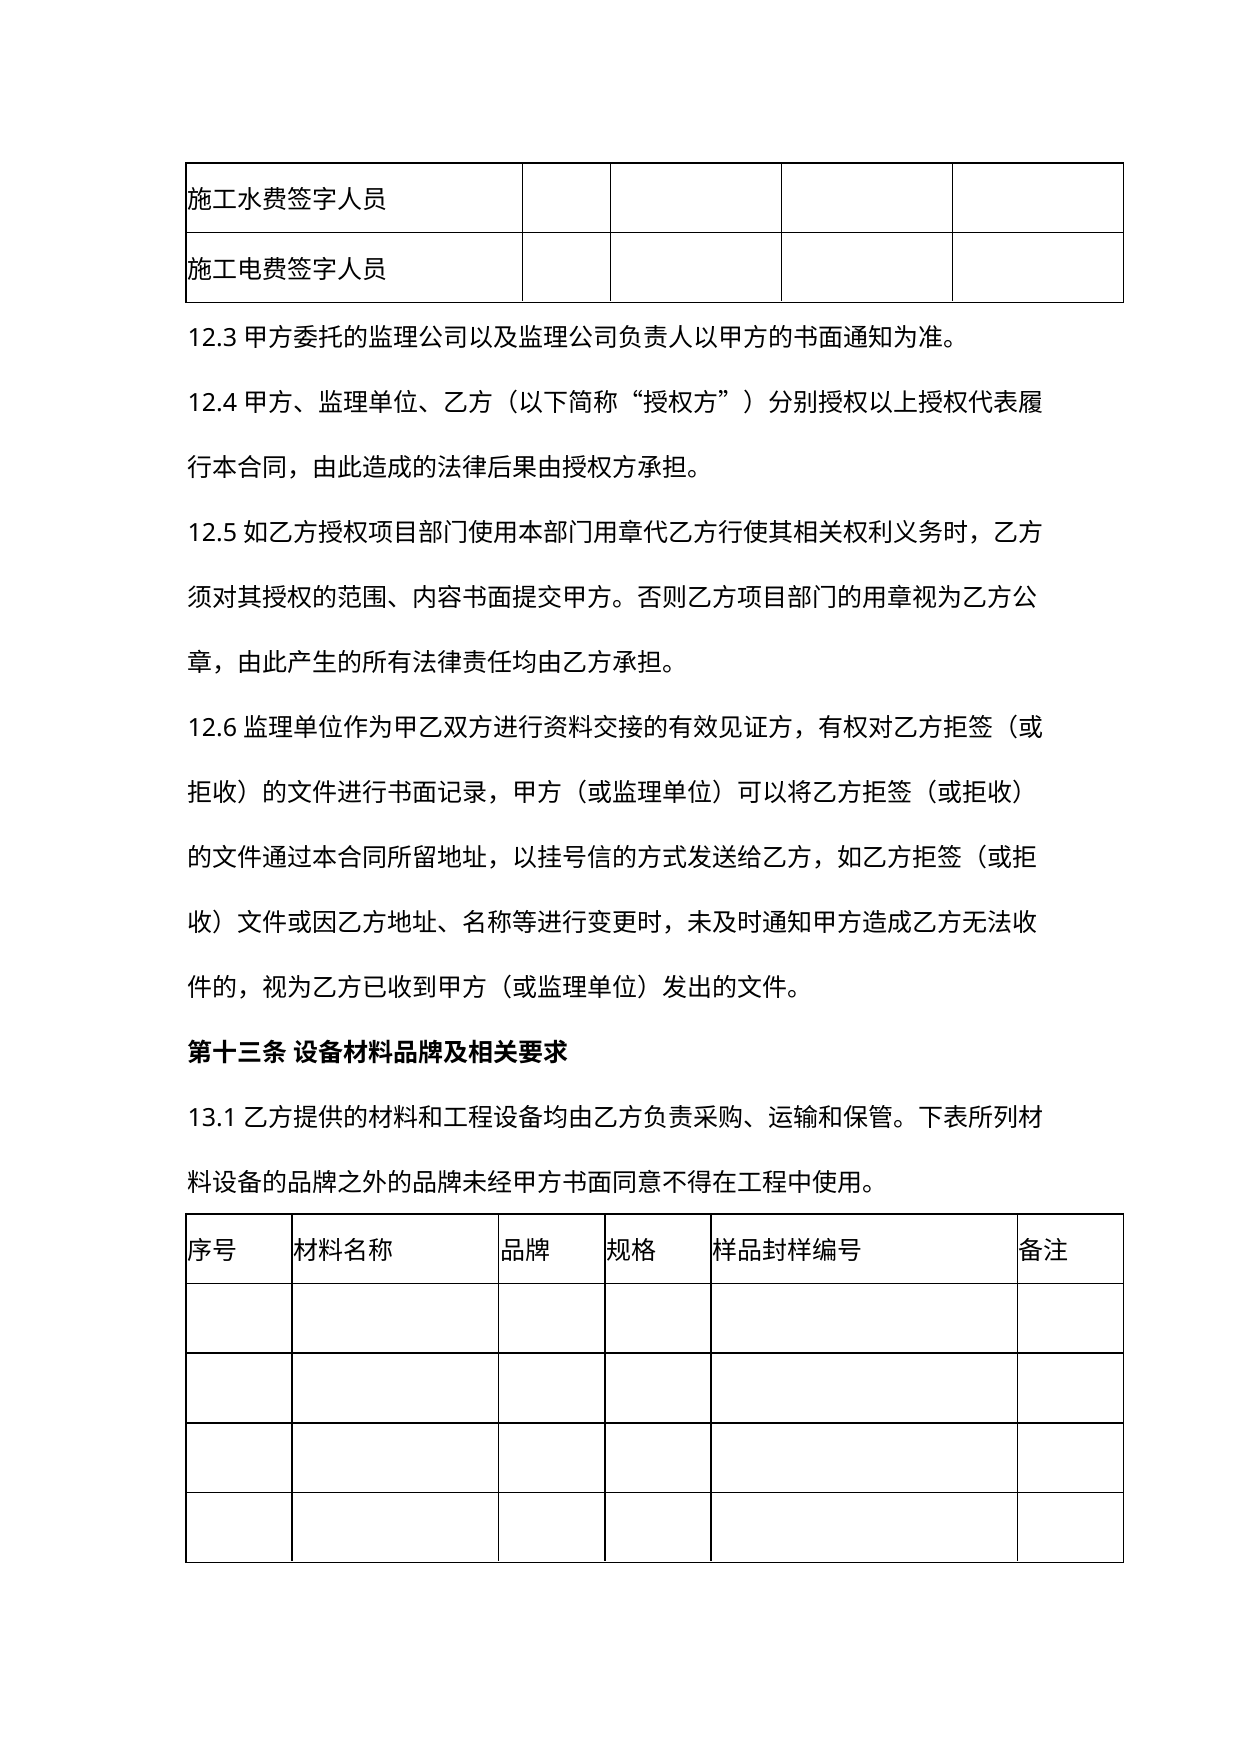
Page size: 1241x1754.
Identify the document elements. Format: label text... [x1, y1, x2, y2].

text 12.4 甲方、监理单位、乙方（以下简称“授权方”）分别授权以上授权代表履行本合同，由此造成的法律后果由授权方承担。 [187, 368, 1053, 498]
table_cell [712, 1424, 1017, 1492]
table_cell [523, 164, 610, 232]
table_cell [499, 1354, 604, 1422]
table_header 品牌 [499, 1215, 604, 1283]
table_cell [606, 1284, 710, 1352]
table_cell [1018, 1493, 1123, 1561]
table_cell [611, 164, 781, 232]
table_cell [1018, 1424, 1123, 1492]
table_cell [293, 1493, 498, 1561]
text 12.6 监理单位作为甲乙双方进行资料交接的有效见证方，有权对乙方拒签（或拒收）的文件进行书面记录，甲方（或监理单位）可以将乙方拒签（或拒收）的文件通过本合同所留地址，以挂号信的方式发送给乙方，如乙方拒签（或拒收）文件或因乙方地址、名称等进行变更时，未及时通知甲方造成乙方无法收件的，视为乙方已收到甲方（或监理单位）发出的文件。 [187, 693, 1053, 1018]
table_cell [606, 1354, 710, 1422]
table_cell [293, 1354, 498, 1422]
table_cell [187, 1354, 291, 1422]
table_header 样品封样编号 [712, 1215, 1017, 1283]
table_cell [499, 1424, 604, 1492]
text 12.5 如乙方授权项目部门使用本部门用章代乙方行使其相关权利义务时，乙方须对其授权的范围、内容书面提交甲方。否则乙方项目部门的用章视为乙方公章，由此产生的所有法律责任均由乙方承担。 [187, 498, 1053, 693]
table_cell [606, 1493, 710, 1561]
table_cell 施工水费签字人员 [187, 164, 522, 232]
text 12.3 甲方委托的监理公司以及监理公司负责人以甲方的书面通知为准。 [187, 303, 1053, 368]
table_cell [523, 233, 610, 301]
table_cell [953, 233, 1123, 301]
table_cell [187, 1493, 291, 1561]
table_header 序号 [187, 1215, 291, 1283]
table_cell [499, 1493, 604, 1561]
table_cell [712, 1284, 1017, 1352]
table_cell 施工电费签字人员 [187, 233, 522, 301]
table_cell [293, 1424, 498, 1492]
table_cell [187, 1424, 291, 1492]
table_cell [782, 233, 952, 301]
table_cell [953, 164, 1123, 232]
text 13.1 乙方提供的材料和工程设备均由乙方负责采购、运输和保管。下表所列材料设备的品牌之外的品牌未经甲方书面同意不得在工程中使用。 [187, 1083, 1053, 1213]
table_cell [712, 1354, 1017, 1422]
table_cell [782, 164, 952, 232]
subtitle 第十三条 设备材料品牌及相关要求 [187, 1018, 1053, 1083]
table_cell [187, 1284, 291, 1352]
table_cell [606, 1424, 710, 1492]
table_header 备注 [1018, 1215, 1123, 1283]
table_cell [293, 1284, 498, 1352]
table_cell [1018, 1354, 1123, 1422]
table_cell [1018, 1284, 1123, 1352]
table_cell [611, 233, 781, 301]
table_cell [712, 1493, 1017, 1561]
table_cell [499, 1284, 604, 1352]
table_header 规格 [606, 1215, 710, 1283]
table_header 材料名称 [293, 1215, 498, 1283]
